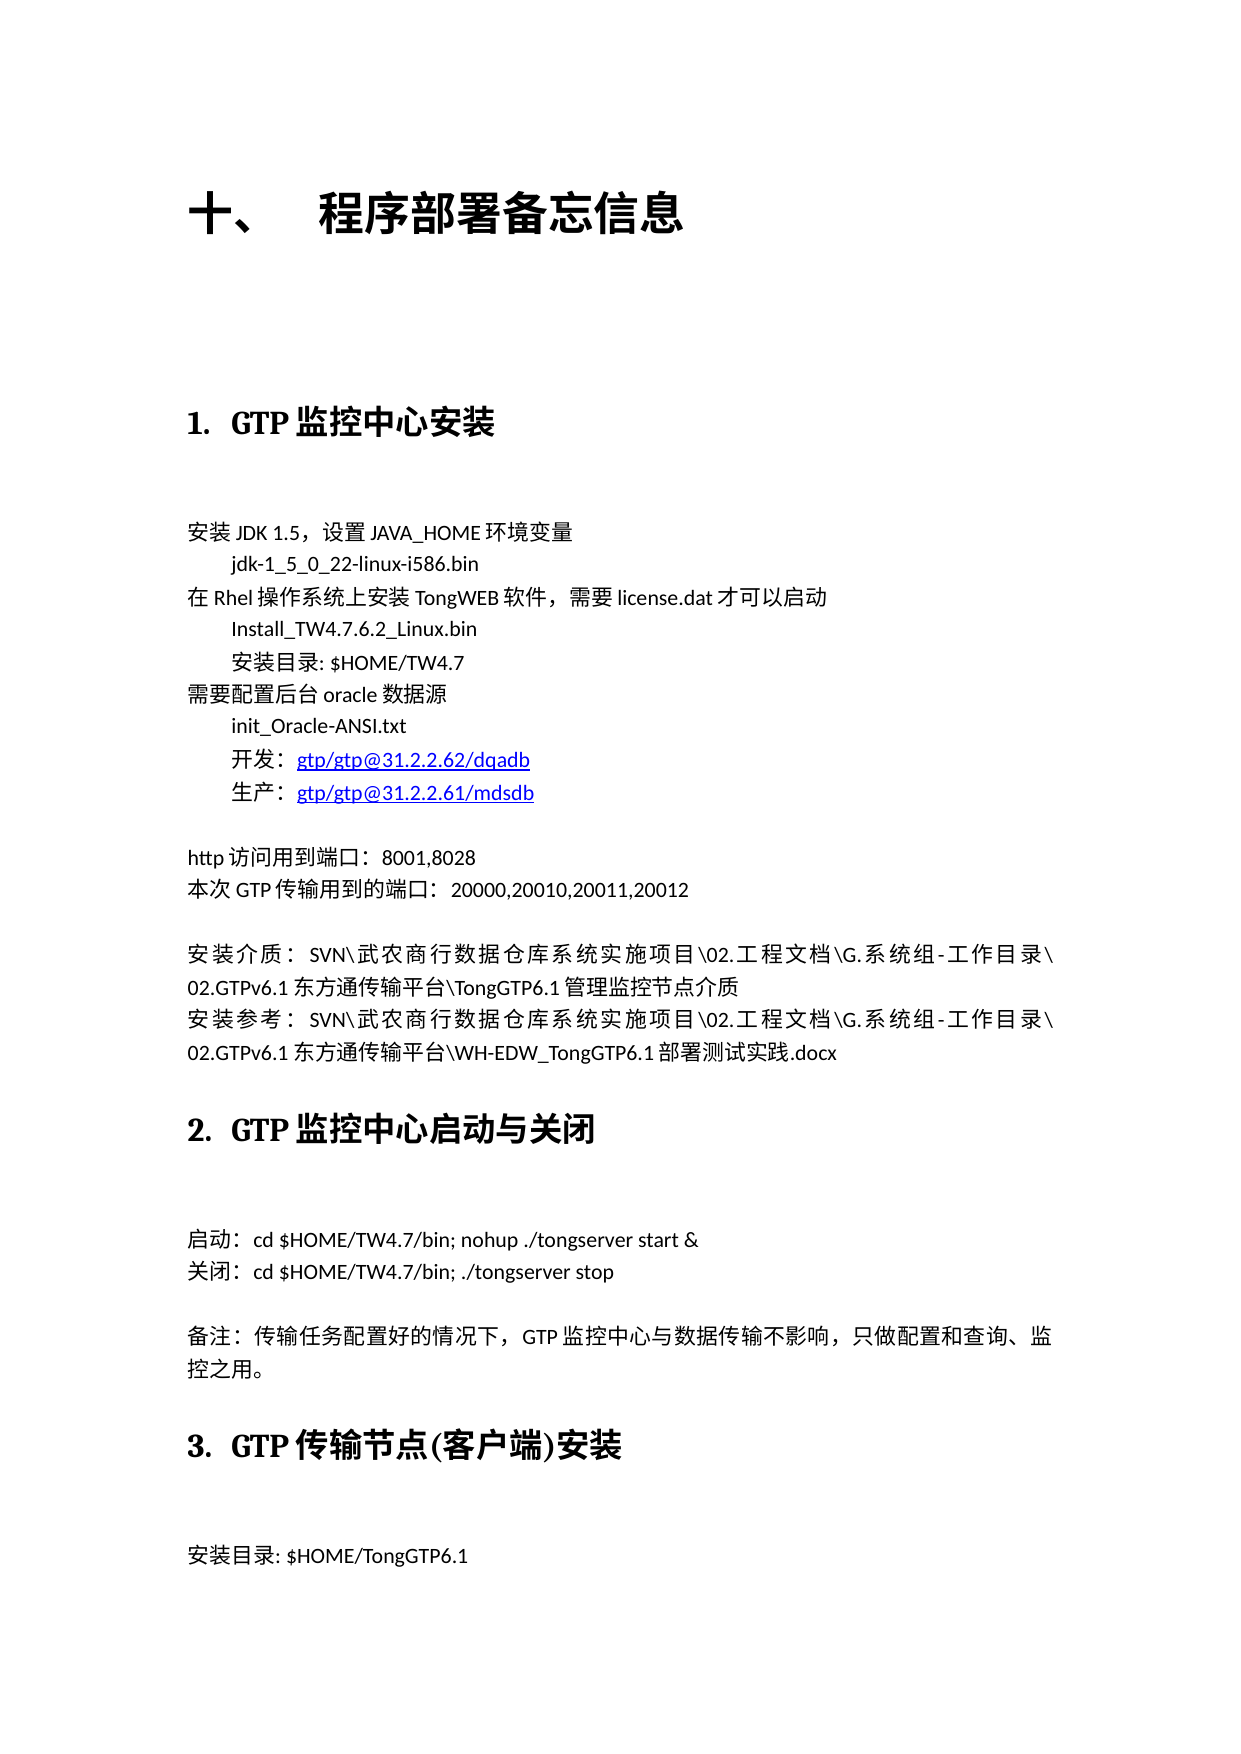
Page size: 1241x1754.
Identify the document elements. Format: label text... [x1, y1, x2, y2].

text 在Rhel操作系统上安装TongWEB软件，需要license.dat才可以启动 [187, 579, 1053, 612]
text 安装JDK 1.5，设置JAVA_HOME环境变量 [187, 514, 1053, 547]
text 关闭：cd $HOME/TW4.7/bin; ./tongserver stop [187, 1254, 1053, 1286]
text 开发：gtp/gtp@31.2.2.62/dqadb [187, 742, 1053, 774]
text 安装目录: $HOME/TongGTP6.1 [187, 1538, 1053, 1571]
text init_Oracle-ANSI.txt [187, 709, 1053, 742]
text 需要配置后台oracle数据源 [187, 677, 1053, 709]
text http访问用到端口：8001,8028 [187, 839, 1053, 872]
subtitle 程序部署备忘信息 [187, 162, 1053, 259]
subtitle GTP监控中心启动与关闭 [187, 1094, 1053, 1159]
subtitle GTP传输节点(客户端)安装 [187, 1411, 1053, 1476]
text 生产：gtp/gtp@31.2.2.61/mdsdb [187, 774, 1053, 807]
text 启动：cd $HOME/TW4.7/bin; nohup ./tongserver start & [187, 1221, 1053, 1254]
text jdk-1_5_0_22-linux-i586.bin [187, 547, 1053, 579]
text Install_TW4.7.6.2_Linux.bin [187, 612, 1053, 644]
subtitle GTP监控中心安装 [187, 387, 1053, 452]
text 本次GTP传输用到的端口：20000,20010,20011,20012 [187, 872, 1053, 904]
text 安装介质：SVN\武农商行数据仓库系统实施项目\02.工程文档\G.系统组-工作目录\02.GTPv6.1东方通传输平台\TongGTP6.1管理监控节点介质 [187, 937, 1053, 1002]
text 安装目录: $HOME/TW4.7 [187, 644, 1053, 677]
text 备注：传输任务配置好的情况下，GTP监控中心与数据传输不影响，只做配置和查询、监控之用。 [187, 1319, 1053, 1384]
text 安装参考：SVN\武农商行数据仓库系统实施项目\02.工程文档\G.系统组-工作目录\02.GTPv6.1东方通传输平台\WH-EDW_TongGTP6.1部署测试实践.docx [187, 1002, 1053, 1067]
